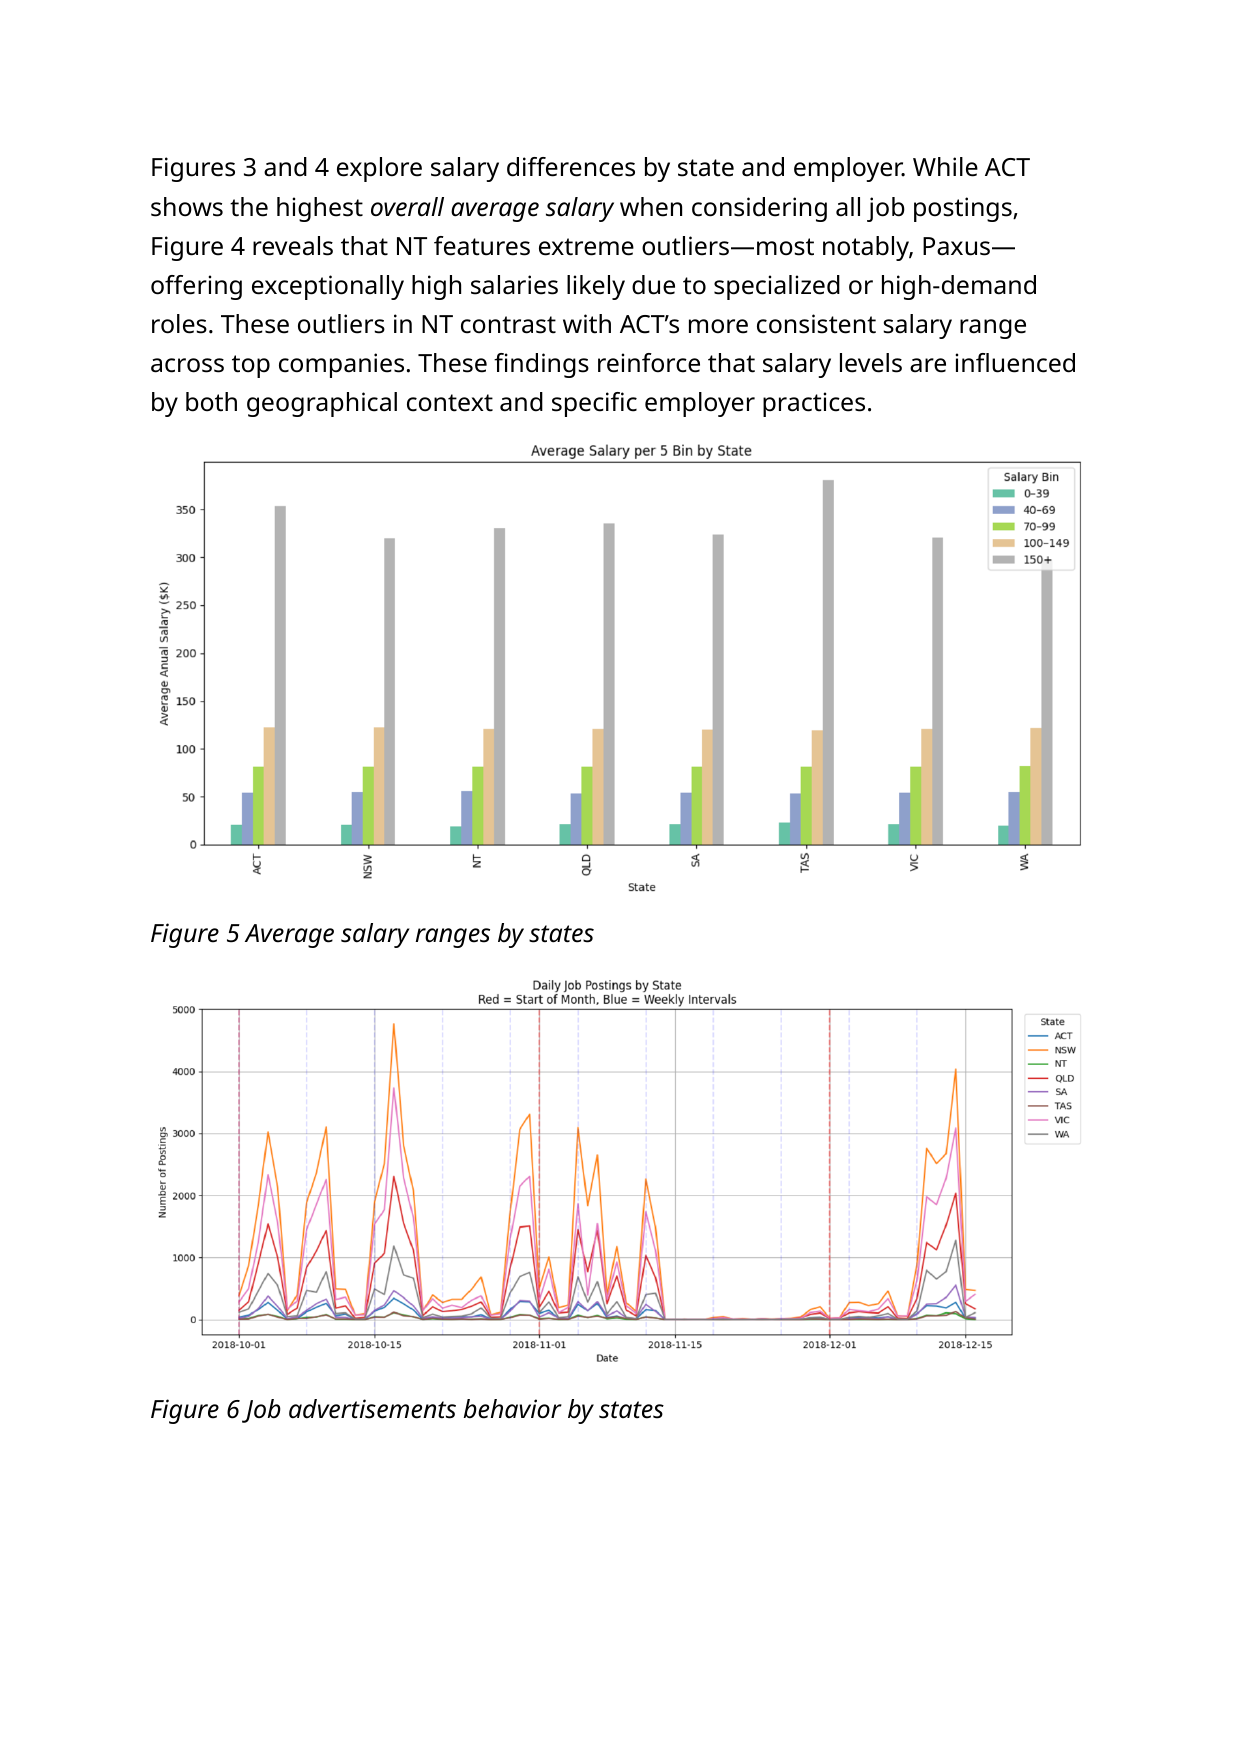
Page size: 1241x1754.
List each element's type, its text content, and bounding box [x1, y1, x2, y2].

text Figure 5 Average salary ranges by states [150, 916, 1090, 950]
picture [150, 440, 1091, 894]
picture [150, 970, 1091, 1370]
text Figures 3 and 4 explore salary differences by state and employer. While ACT shows the highest overall average salary when considering all job postings, Figure 4 reveals that NT features extreme outliers—most notably, Paxus—offering exceptionally high salaries likely due to specialized or high-demand roles. These outliers in NT contrast with ACT’s more consistent salary range across top companies. These findings reinforce that salary levels are influenced by both geographical context and specific employer practices. [150, 150, 1090, 419]
text Figure 6 Job advertisements behavior by states [150, 1392, 1090, 1426]
